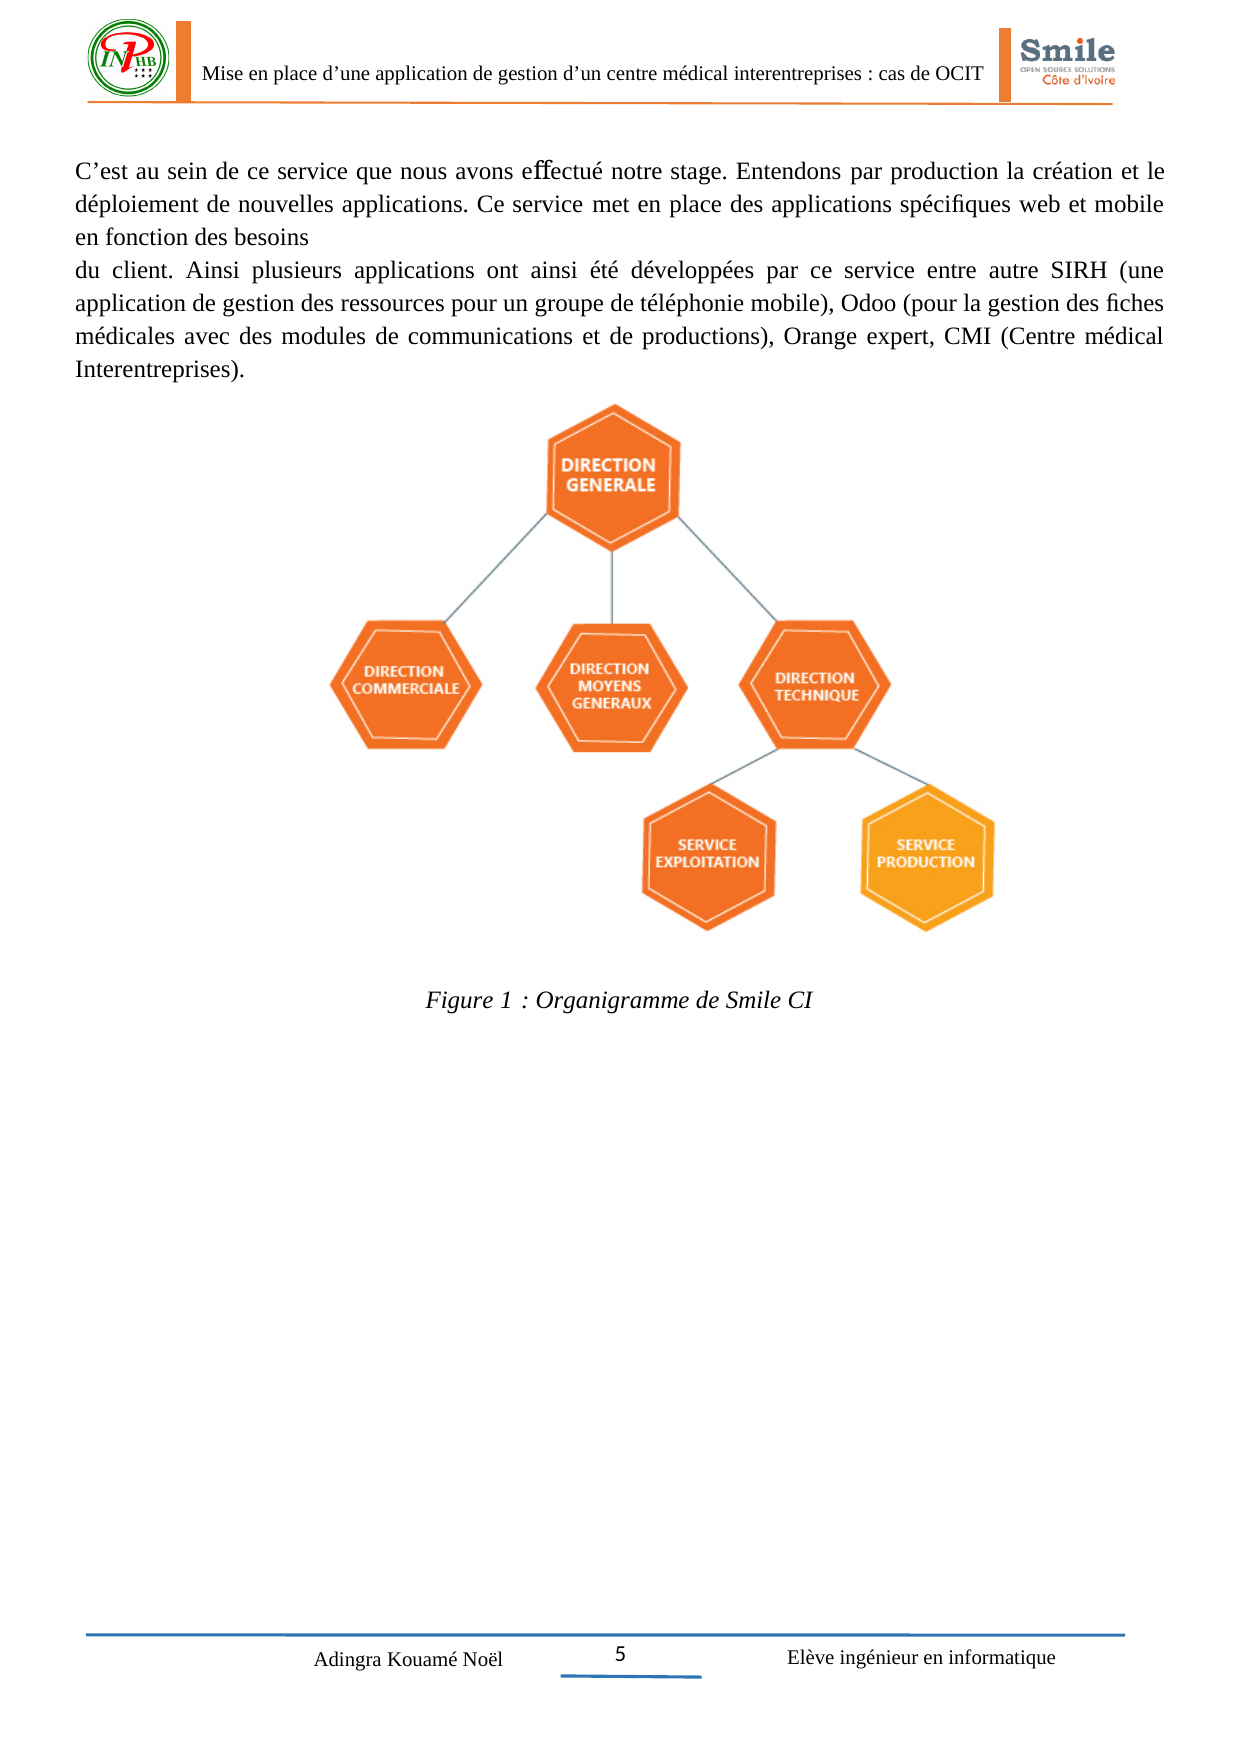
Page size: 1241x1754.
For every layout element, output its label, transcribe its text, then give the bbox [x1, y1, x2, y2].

text du client. Ainsi plusieurs applications ont ainsi été développées par ce service entre autre SIRH (une application de gestion des ressources pour un groupe de téléphonie mobile), Odoo (pour la gestion des ﬁches médicales avec des modules de communications et de productions), Orange expert, CMI (Centre médical Interentreprises). [75, 255, 1165, 383]
text C’est au sein de ce service que nous avons eﬀectué notre stage. Entendons par production la création et le déploiement de nouvelles applications. Ce service met en place des applications spéciﬁques web et mobile en fonction des besoins [75, 156, 1165, 251]
picture [87, 19, 170, 97]
text Figure 1 : Organigramme de Smile CI [75, 985, 1165, 1013]
picture [187, 387, 1054, 964]
picture [1020, 37, 1115, 85]
